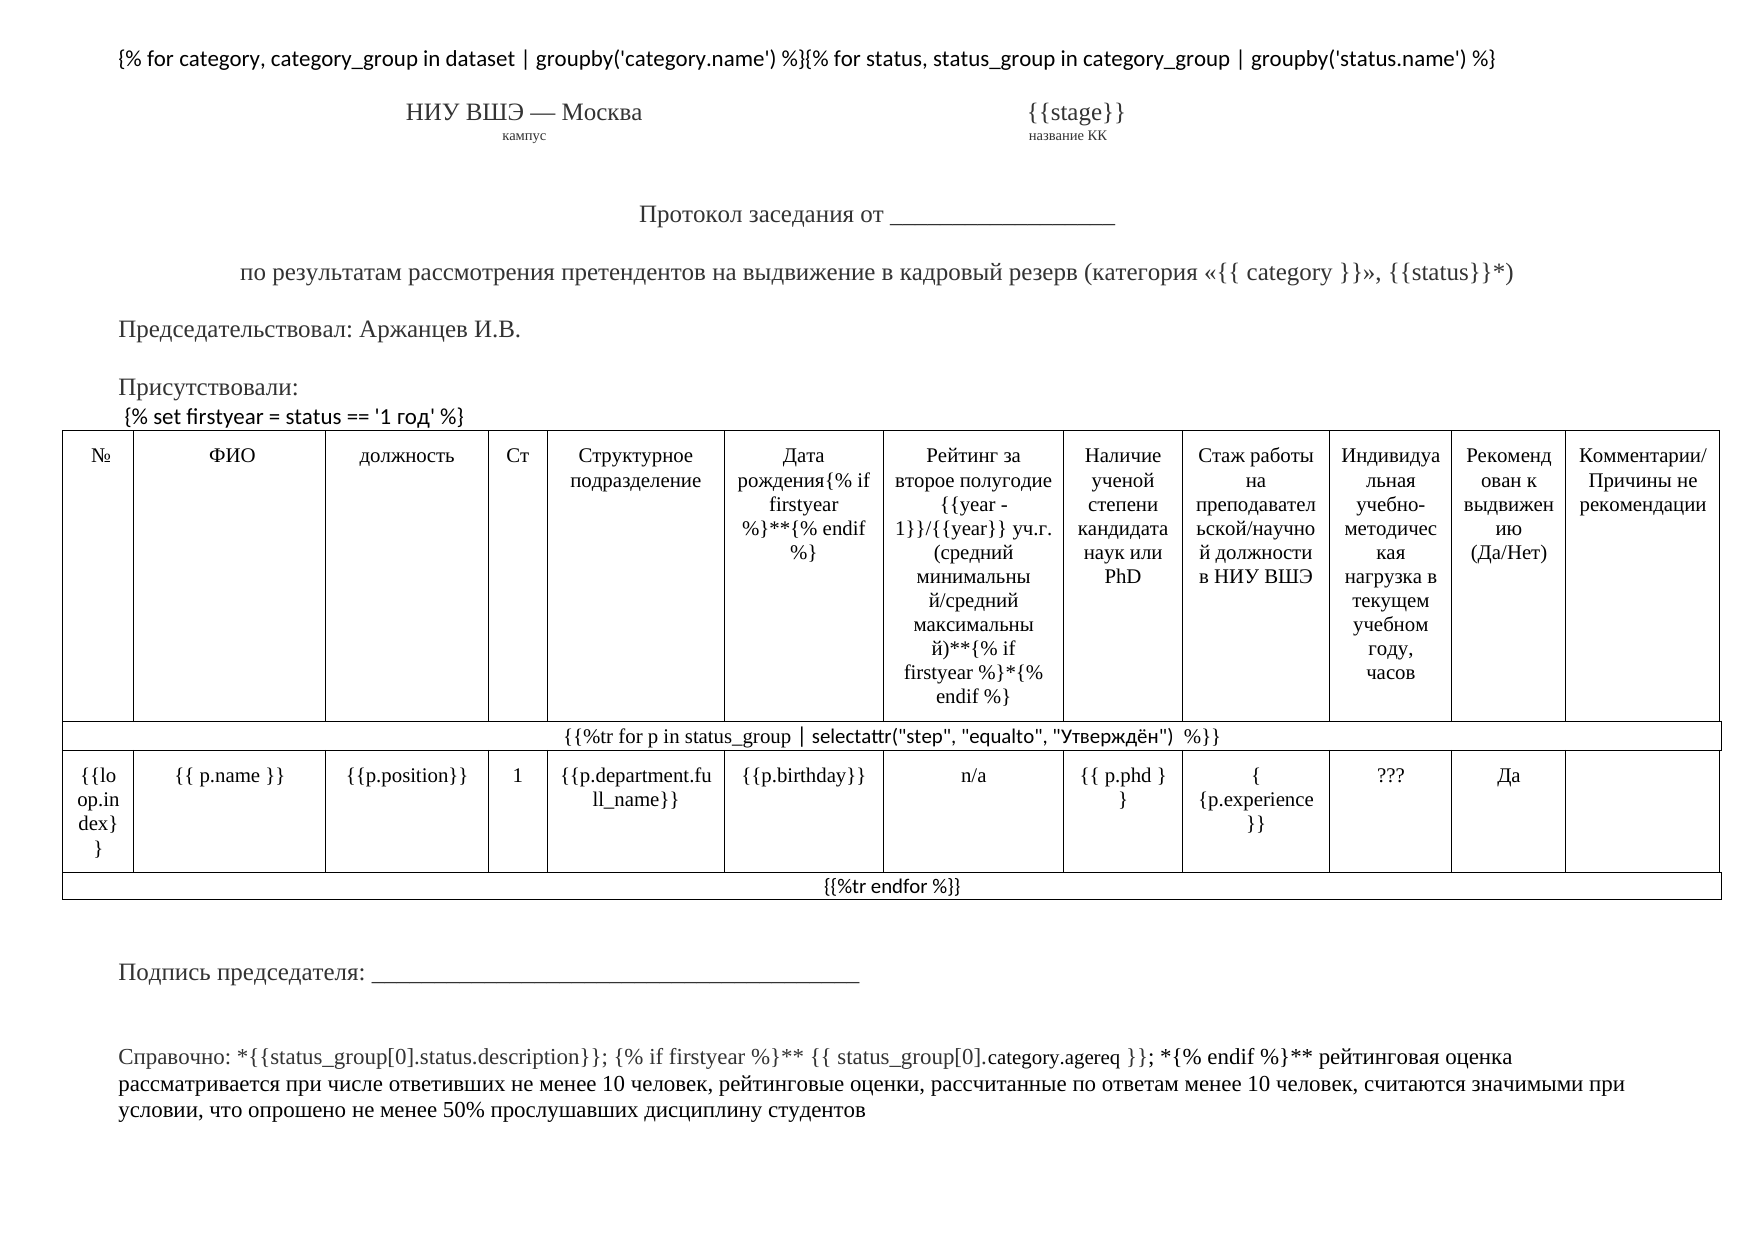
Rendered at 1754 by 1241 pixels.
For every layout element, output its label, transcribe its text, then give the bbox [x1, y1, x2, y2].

table_cell 1 [489, 751, 547, 872]
table_header Дата рождения{% if firstyear %}**{% endif %} [725, 431, 883, 721]
table_cell n/a [884, 751, 1063, 872]
text Протокол заседания от __________________ [118, 199, 1636, 228]
table_cell {{p.department.full_name}} [548, 751, 724, 872]
text Подпись председателя: _______________________________________ [118, 957, 1636, 986]
table_header НИУ ВШЭ — Москва [365, 98, 683, 127]
table_header Стаж работы на преподавательской/научной должности в НИУ ВШЭ [1183, 431, 1329, 721]
table_cell {{loop.index}} [63, 751, 133, 872]
table_header Ст [489, 431, 547, 721]
table_header {{stage}} [683, 98, 1452, 127]
table_header ФИО [134, 431, 325, 721]
table_cell ??? [1330, 751, 1451, 872]
table_cell {{p.experience}} [1183, 751, 1329, 872]
table_cell {{%tr for p in status_group | selectattr("step", "equalto", "Утверждён") %}} [63, 722, 1721, 750]
table_header Комментарии/ Причины не рекомендации [1566, 431, 1719, 721]
table_header Индивидуальная учебно-методическая нагрузка в текущем учебном году, часов [1330, 431, 1451, 721]
table_header Наличие ученой степени кандидата наук или PhD [1064, 431, 1182, 721]
text по результатам рассмотрения претендентов на выдвижение в кадровый резерв (категория «{{ category }}», {{status}}*) [118, 257, 1636, 286]
table_header должность [326, 431, 488, 721]
text {% set firstyear = status == '1 год' %} [118, 401, 1636, 430]
table_cell {{%tr endfor %}} [63, 873, 1721, 898]
table_cell название КК [683, 127, 1452, 171]
table_cell {{ p.phd }} [1064, 751, 1182, 872]
text {% for category, category_group in dataset | groupby('category.name') %}{% for status, status_group in category_group | groupby('status.name') %} [118, 44, 1636, 72]
text Присутствовали: [118, 372, 1636, 401]
table_cell кампус [365, 127, 683, 171]
table_cell Да [1452, 751, 1565, 872]
table_cell {{p.position}} [326, 751, 488, 872]
table_cell {{p.birthday}} [725, 751, 883, 872]
table_cell {{ p.name }} [134, 751, 325, 872]
table_header Рейтинг за второе полугодие {{year - 1}}/{{year}} уч.г. (средний минимальный/средний максимальный)**{% if firstyear %}*{% endif %} [884, 431, 1063, 721]
text Председательствовал: Аржанцев И.В. [118, 314, 1636, 343]
table_header Рекомендован к выдвижению (Да/Нет) [1452, 431, 1565, 721]
table_header № [63, 431, 133, 721]
table_header Структурное подразделение [548, 431, 724, 721]
table_cell [1566, 751, 1719, 872]
